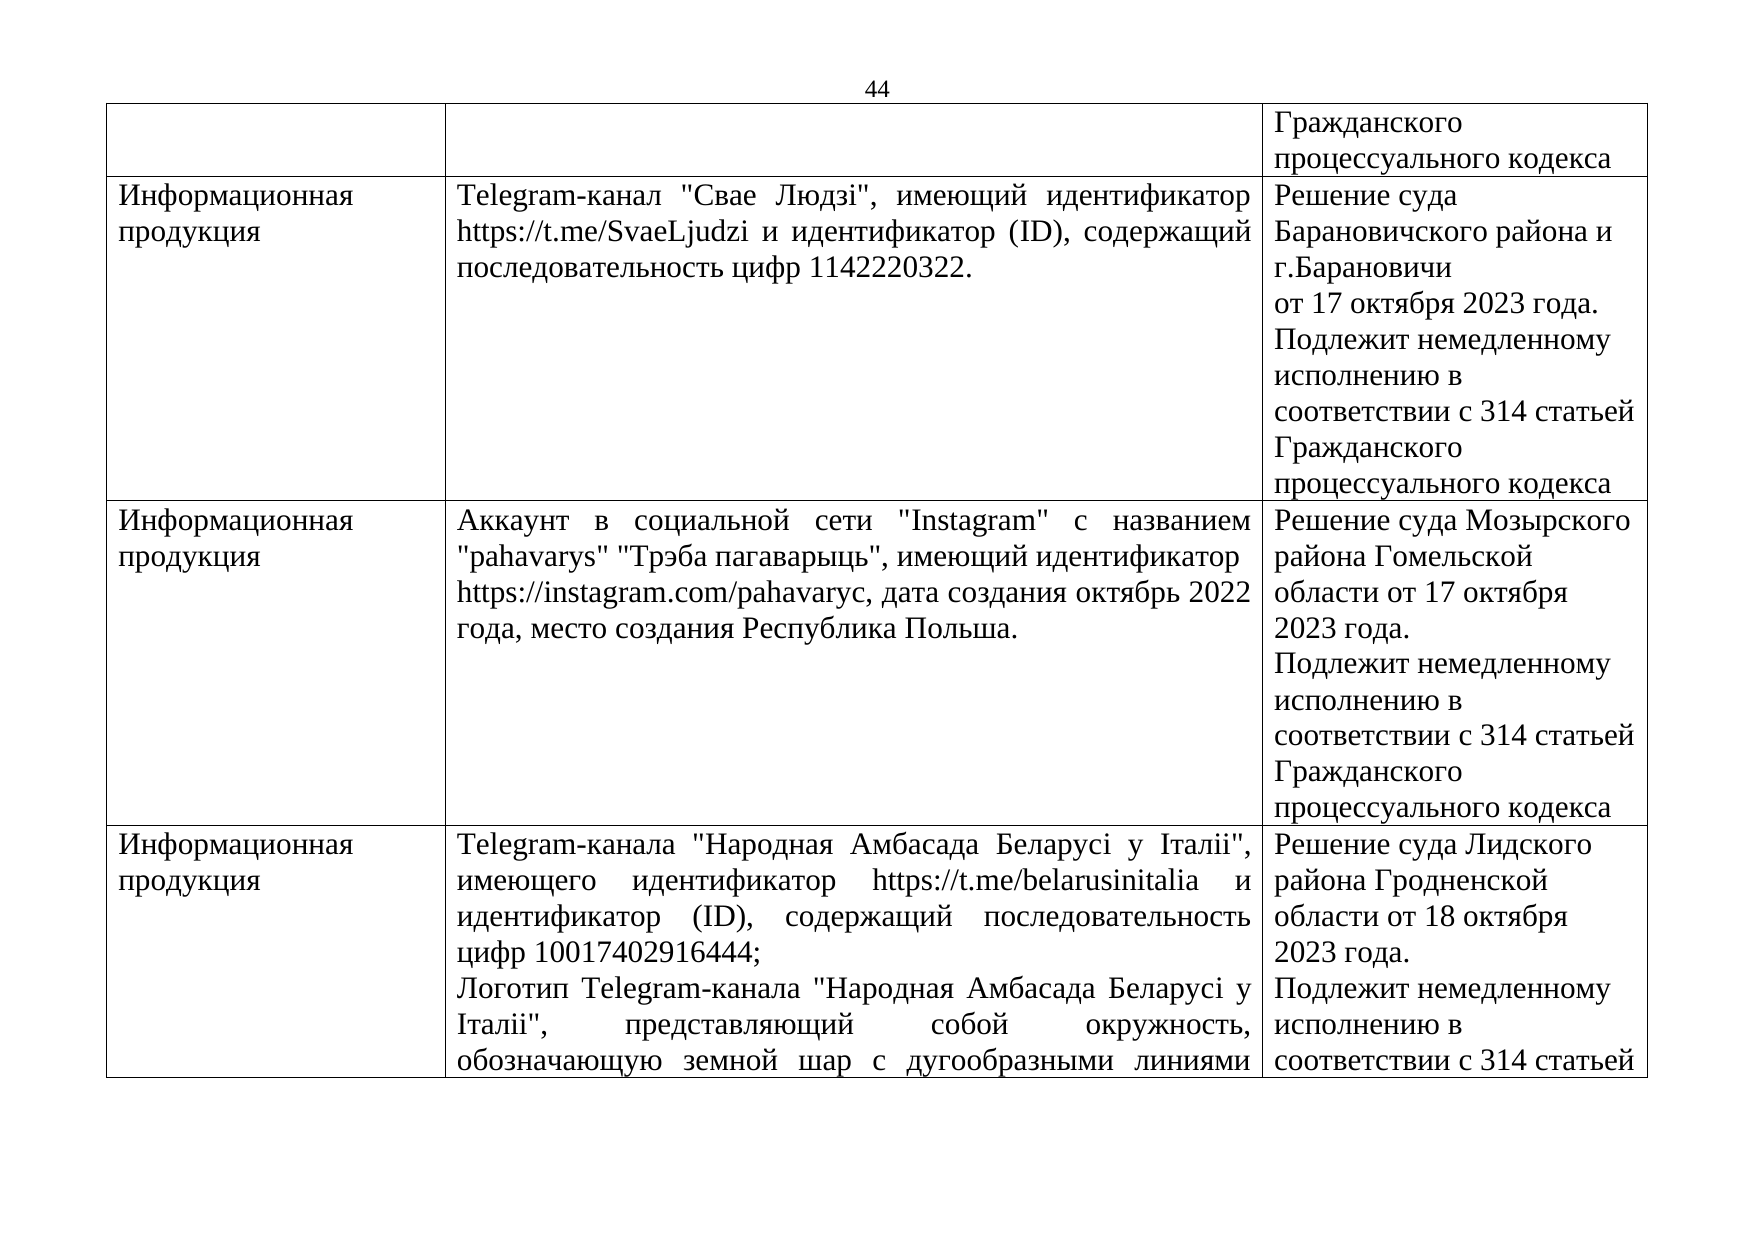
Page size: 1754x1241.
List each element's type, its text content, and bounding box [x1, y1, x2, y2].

table_cell Аккаунт в социальной сети "Instagram" с названием "pahavarys" "Трэба пагаварыць", имеющий идентификатор https://instagram.com/pahavaryс, дата создания октябрь 2022 года, место создания Республика Польша. [446, 501, 1262, 824]
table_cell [446, 826, 1262, 1077]
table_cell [446, 104, 1262, 176]
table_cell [1263, 104, 1647, 176]
table_cell Telegram-канал "Свае Людзi", имеющий идентификатор https://t.me/SvaeLjudzi и идентификатор (ID), содержащий последовательность цифр 1142220322. [446, 177, 1262, 500]
table_cell Информационная продукция [107, 177, 445, 500]
table_cell Информационная продукция [107, 501, 445, 824]
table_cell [1263, 826, 1647, 1077]
table_cell Решение суда Мозырского района Гомельской области от 17 октября 2023 года. Подлежит немедленному исполнению в соответствии с 314 статьей Гражданского процессуального кодекса [1263, 501, 1647, 824]
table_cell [107, 826, 445, 1077]
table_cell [107, 104, 445, 176]
